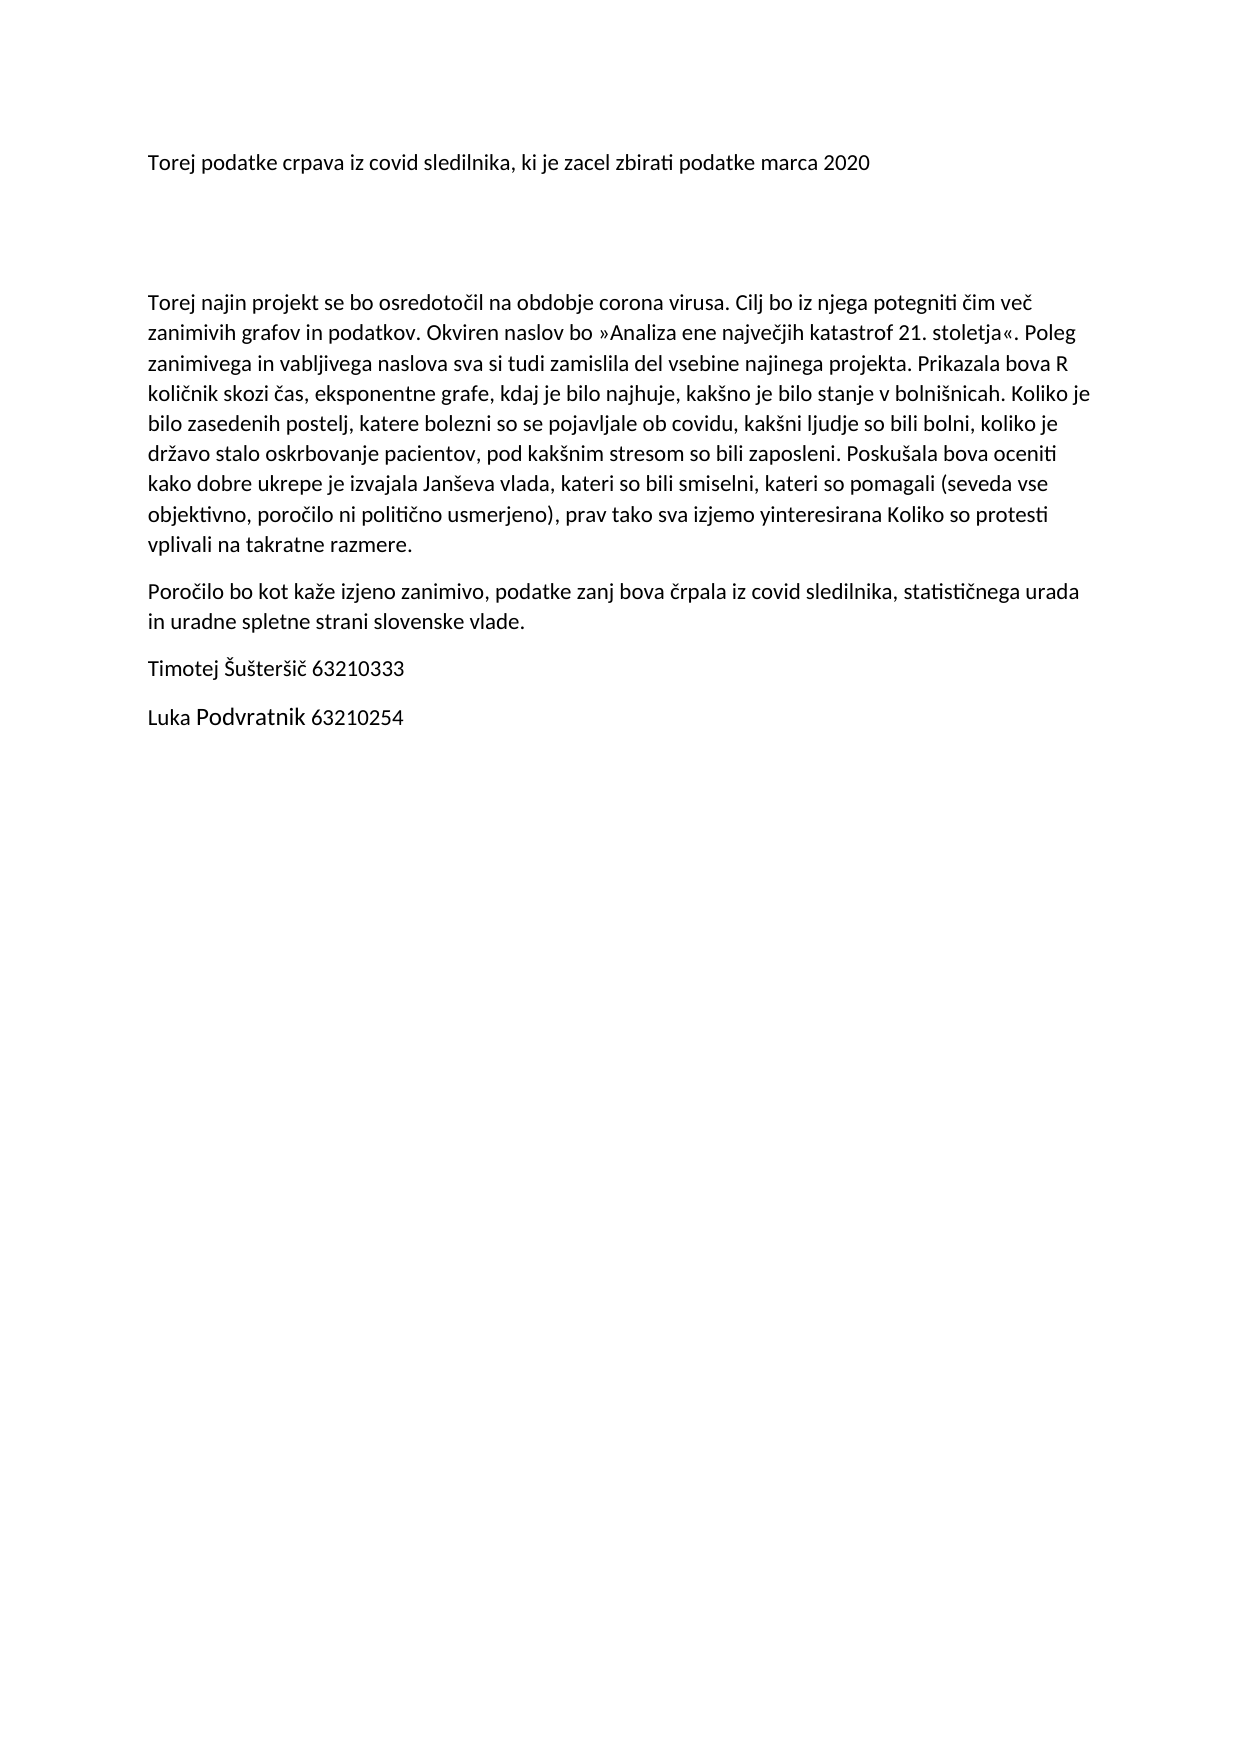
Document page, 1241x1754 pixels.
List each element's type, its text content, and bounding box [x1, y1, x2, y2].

text Timotej Šušteršič 63210333 [148, 654, 1093, 682]
text Poročilo bo kot kaže izjeno zanimivo, podatke zanj bova črpala iz covid sledilnika, statističnega urada in uradne spletne strani slovenske vlade. [148, 577, 1093, 635]
text Torej najin projekt se bo osredotočil na obdobje corona virusa. Cilj bo iz njega potegniti čim več zanimivih grafov in podatkov. Okviren naslov bo »Analiza ene največjih katastrof 21. stoletja«. Poleg zanimivega in vabljivega naslova sva si tudi zamislila del vsebine najinega projekta. Prikazala bova R količnik skozi čas, eksponentne grafe, kdaj je bilo najhuje, kakšno je bilo stanje v bolnišnicah. Koliko je bilo zasedenih postelj, katere bolezni so se pojavljale ob covidu, kakšni ljudje so bili bolni, koliko je državo stalo oskrbovanje pacientov, pod kakšnim stresom so bili zaposleni. Poskušala bova oceniti kako dobre ukrepe je izvajala Janševa vlada, kateri so bili smiselni, kateri so pomagali (seveda vse objektivno, poročilo ni politično usmerjeno), prav tako sva izjemo yinteresirana Koliko so protesti vplivali na takratne razmere. [148, 288, 1093, 558]
text Torej podatke crpava iz covid sledilnika, ki je zacel zbirati podatke marca 2020 [148, 148, 1093, 176]
text Luka Podvratnik 63210254 [148, 701, 1093, 731]
